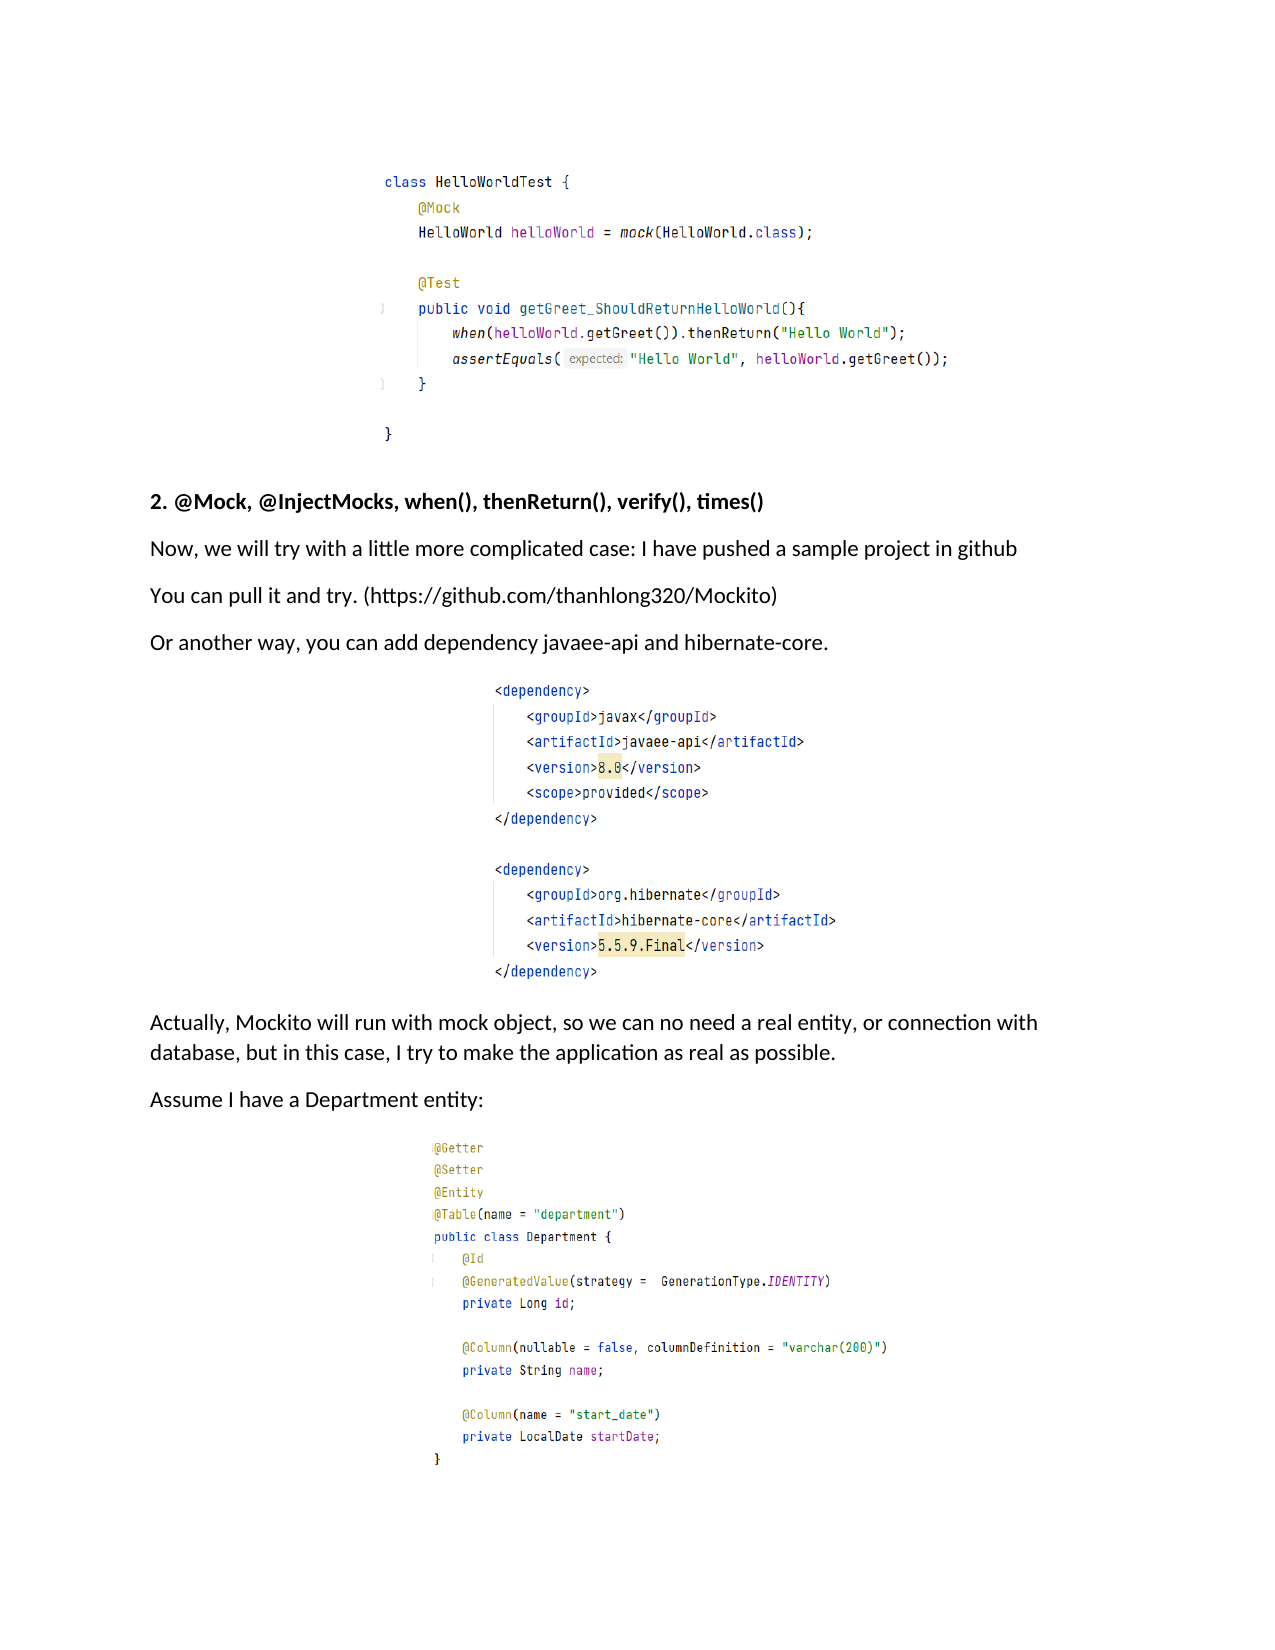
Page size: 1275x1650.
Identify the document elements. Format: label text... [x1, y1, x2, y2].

text 2. @Mock, @InjectMocks, when(), thenReturn(), verify(), times() [150, 487, 1125, 515]
text You can pull it and try. (https://github.com/thanhlong320/Mockito) [150, 581, 1125, 609]
text Or another way, you can add dependency javaee-api and hibernate-core. [150, 628, 1125, 656]
picture [381, 150, 970, 469]
text Assume I have a Department entity: [150, 1085, 1125, 1113]
picture [488, 674, 862, 989]
text Actually, Mockito will run with mock object, so we can no need a real entity, or connection with database, but in this case, I try to make the application as real as possible. [150, 1008, 1125, 1066]
text Now, we will try with a little more complicated case: I have pushed a sample project in github [150, 534, 1125, 562]
picture [431, 1131, 919, 1481]
